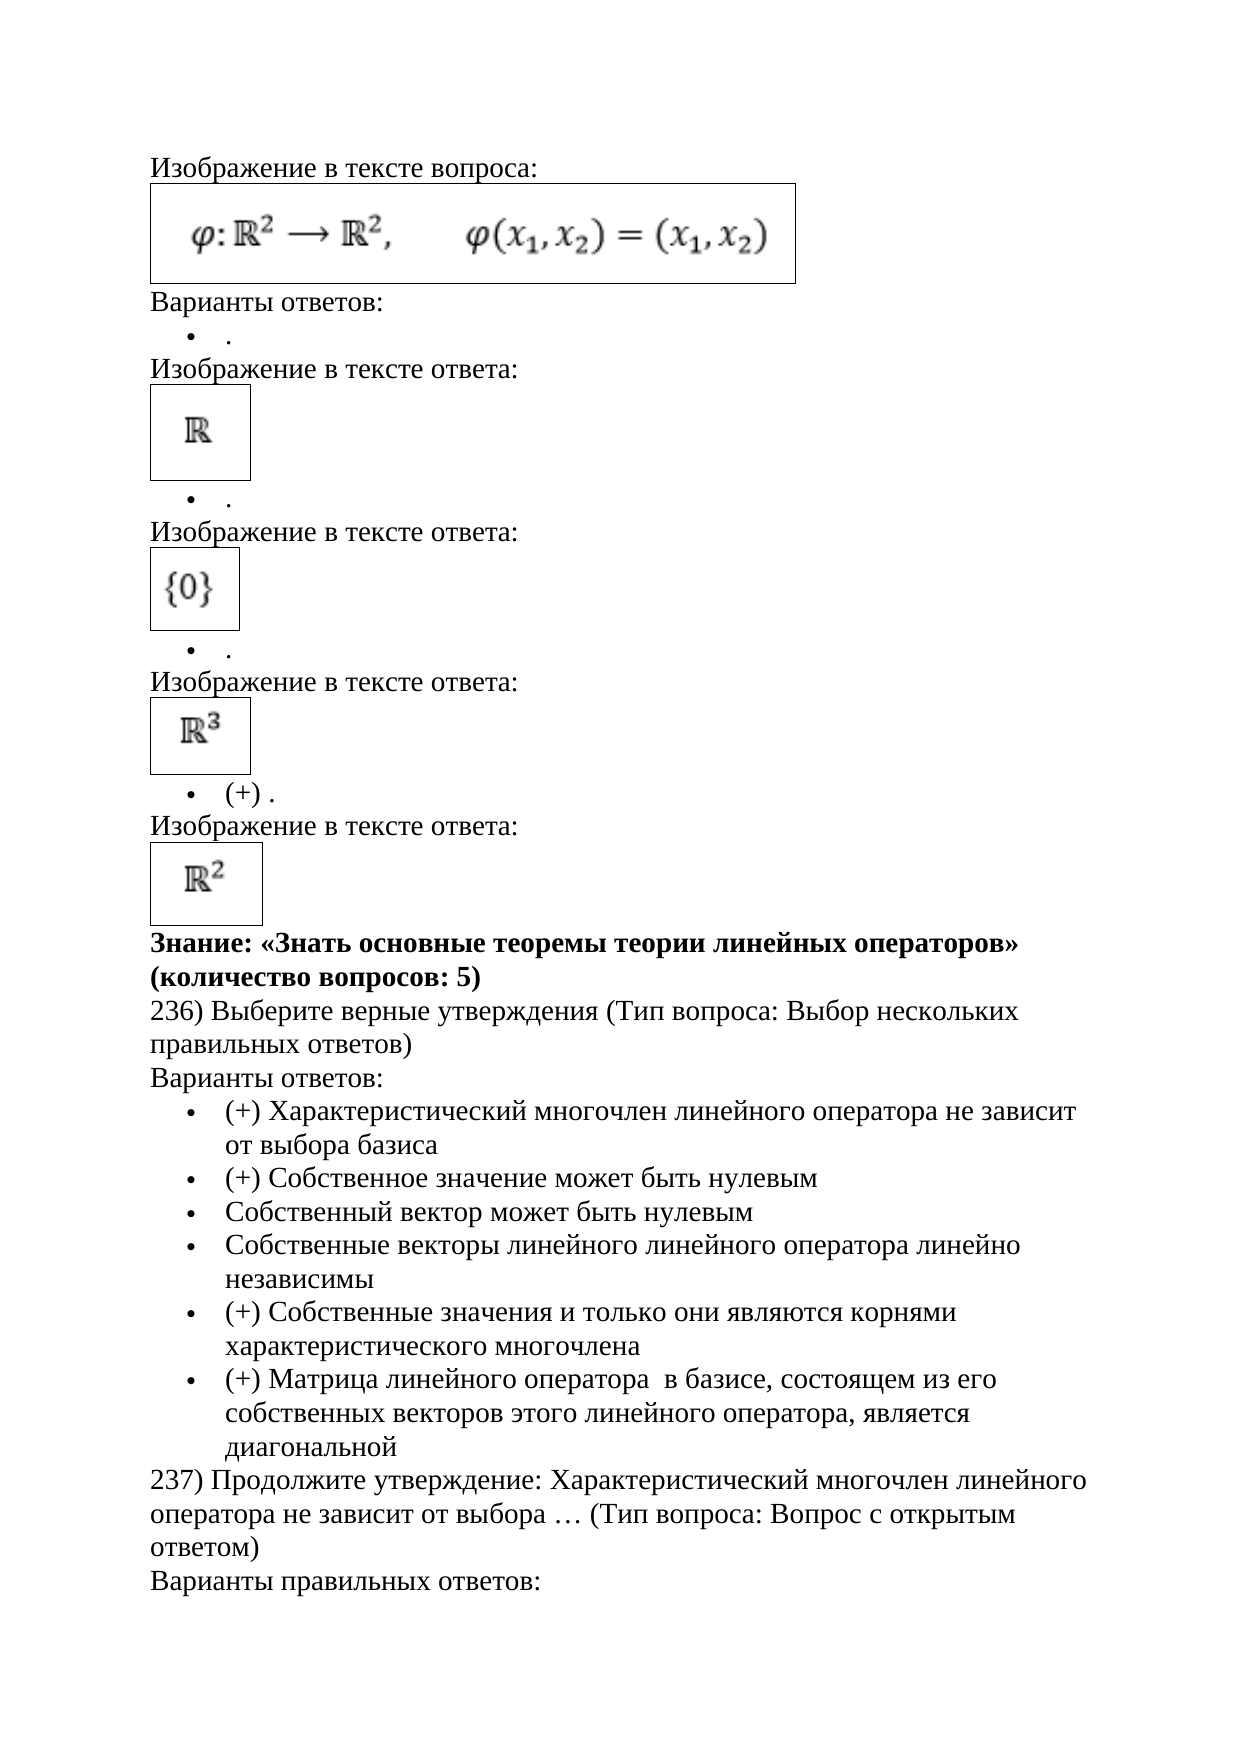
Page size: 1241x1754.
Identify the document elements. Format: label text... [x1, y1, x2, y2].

text Изображение в тексте ответа: [150, 514, 1090, 547]
picture [151, 385, 250, 480]
text Знание: «Знать основные теоремы теории линейных операторов» (количество вопросов: 5) [150, 926, 1090, 993]
list Собственные векторы линейного линейного оператора линейно независимы [187, 1227, 1090, 1294]
text 237) Продолжите утверждение: Характеристический многочлен линейного оператора не зависит от выбора … (Тип вопроса: Вопрос с открытым ответом) [150, 1462, 1090, 1563]
list . [187, 317, 1090, 351]
list (+) Собственные значения и только они являются корнями характеристического многочлена [187, 1294, 1090, 1362]
text Варианты правильных ответов: [150, 1563, 1090, 1596]
list (+) Характеристический многочлен линейного оператора не зависит от выбора базиса [187, 1093, 1090, 1160]
list (+) Матрица линейного оператора в базисе, состоящем из его собственных векторов этого линейного оператора, является диагональной [187, 1362, 1090, 1462]
text Изображение в тексте вопроса: [150, 150, 1090, 183]
list . [187, 480, 1090, 514]
list (+) . [187, 775, 1090, 808]
text Изображение в тексте ответа: [150, 808, 1090, 842]
text Варианты ответов: [150, 1060, 1090, 1093]
picture [151, 698, 250, 774]
list Собственный вектор может быть нулевым [187, 1194, 1090, 1227]
text Изображение в тексте ответа: [150, 664, 1090, 698]
list (+) Собственное значение может быть нулевым [187, 1160, 1090, 1194]
text Изображение в тексте ответа: [150, 351, 1090, 384]
picture [151, 843, 262, 925]
text 236) Выберите верные утверждения (Тип вопроса: Выбор нескольких правильных ответов) [150, 993, 1090, 1060]
list . [187, 631, 1090, 664]
picture [151, 548, 239, 630]
picture [151, 184, 795, 283]
text Варианты ответов: [150, 284, 1090, 317]
